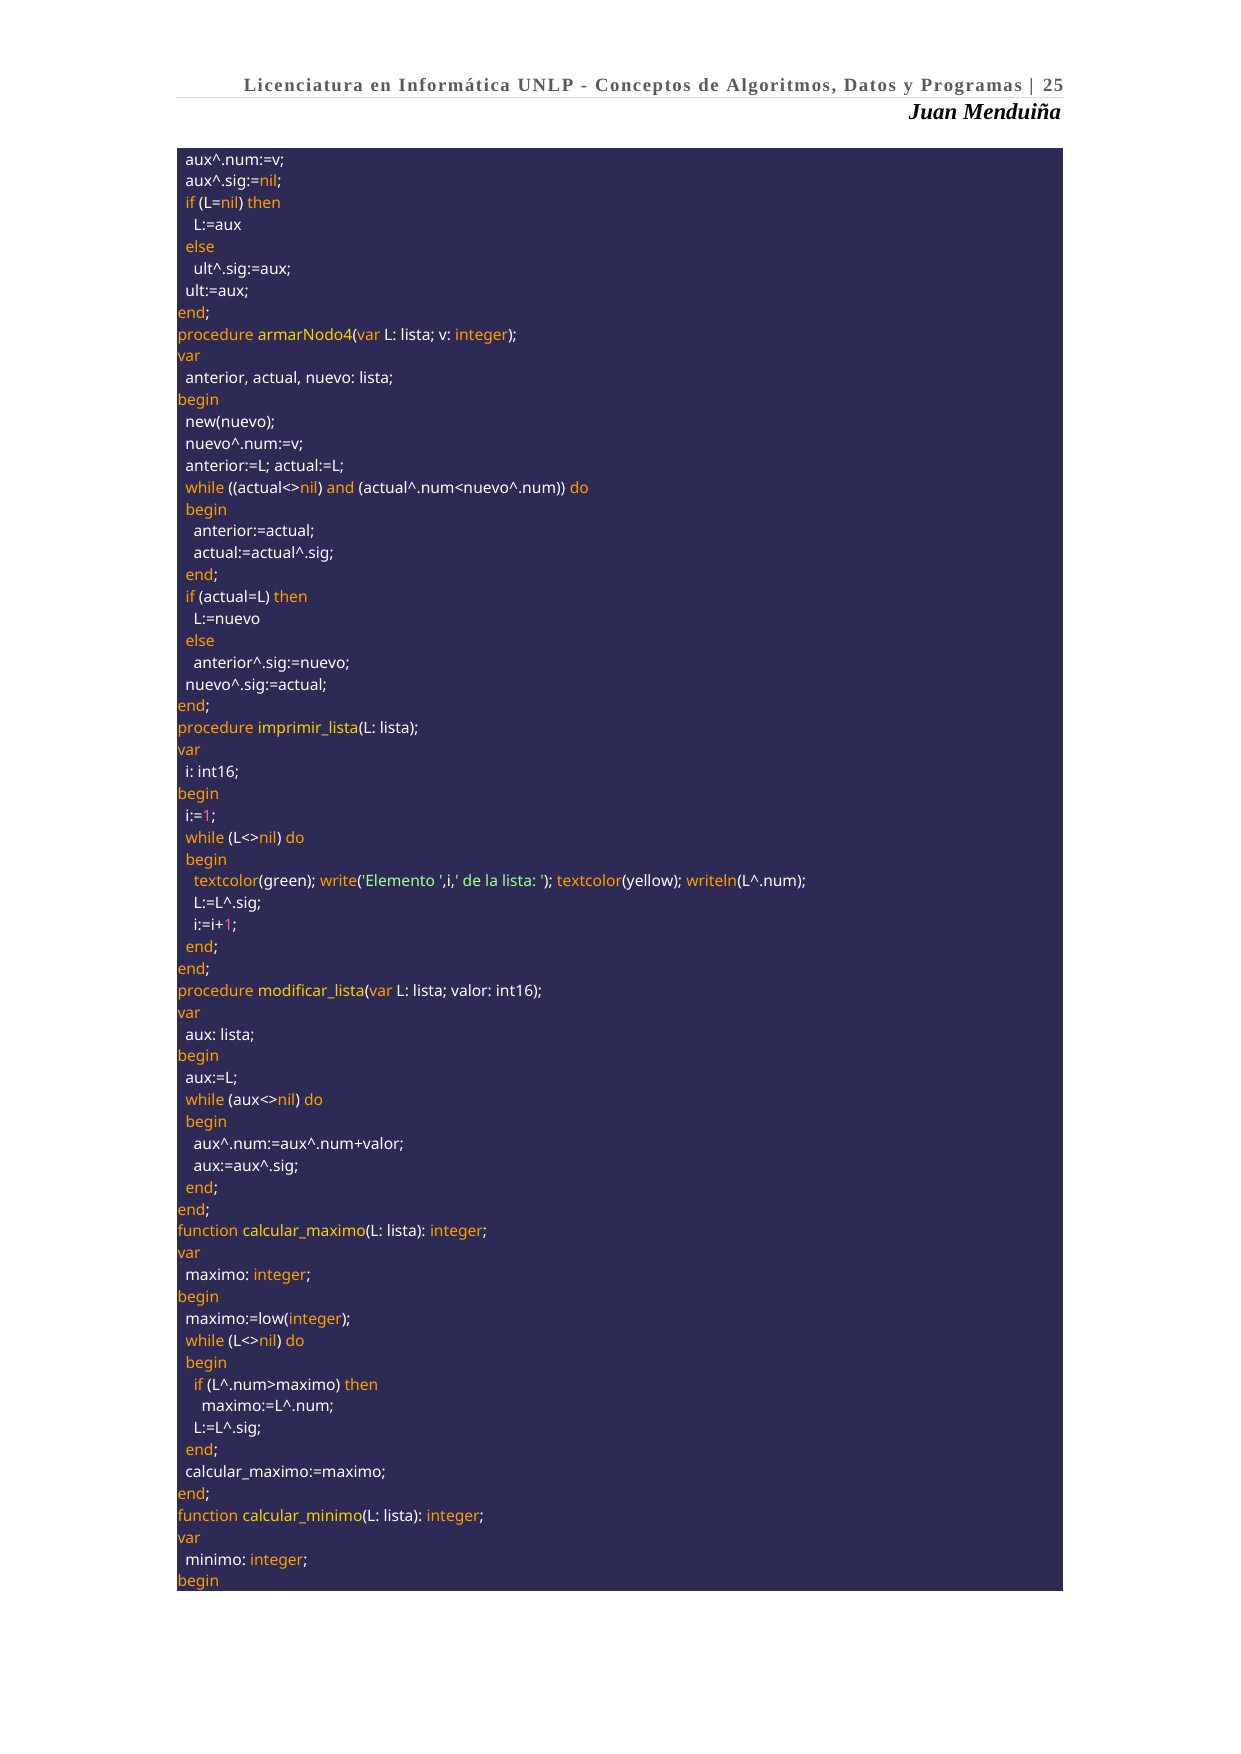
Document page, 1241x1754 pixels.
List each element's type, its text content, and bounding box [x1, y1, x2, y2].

text L:=L^.sig; [177, 891, 1063, 913]
text anterior, actual, nuevo: lista; [177, 366, 1063, 388]
text anterior:=actual; [177, 519, 1063, 541]
text var [177, 1241, 1063, 1263]
text end; [177, 563, 1063, 585]
text end; [177, 1176, 1063, 1198]
text aux:=aux^.sig; [177, 1154, 1063, 1176]
text i:=i+1; [177, 913, 1063, 935]
text aux^.num:=aux^.num+valor; [177, 1132, 1063, 1154]
text aux^.sig:=nil; [177, 169, 1063, 191]
text while (L<>nil) do [177, 826, 1063, 848]
text begin [177, 1285, 1063, 1307]
text maximo: integer; [177, 1263, 1063, 1285]
text L:=aux [177, 213, 1063, 235]
text aux:=L; [177, 1066, 1063, 1088]
text if (actual=L) then [177, 585, 1063, 607]
text nuevo^.sig:=actual; [177, 673, 1063, 694]
text end; [177, 935, 1063, 957]
text L:=L^.sig; [177, 1416, 1063, 1438]
text var [177, 344, 1063, 366]
text aux^.num:=v; [177, 148, 1063, 169]
text anterior:=L; actual:=L; [177, 454, 1063, 476]
text procedure armarNodo4(var L: lista; v: integer); [177, 323, 1063, 344]
text procedure modificar_lista(var L: lista; valor: int16); [177, 979, 1063, 1001]
text end; [177, 1482, 1063, 1504]
text end; [177, 301, 1063, 323]
text begin [177, 1351, 1063, 1373]
text begin [177, 848, 1063, 869]
text nuevo^.num:=v; [177, 432, 1063, 454]
text i:=1; [177, 804, 1063, 826]
text else [177, 629, 1063, 651]
text L:=nuevo [177, 607, 1063, 629]
text else [177, 235, 1063, 257]
text ult:=aux; [177, 279, 1063, 301]
text procedure imprimir_lista(L: lista); [177, 716, 1063, 738]
text while ((actual<>nil) and (actual^.num<nuevo^.num)) do [177, 476, 1063, 498]
text calcular_maximo:=maximo; [177, 1460, 1063, 1482]
text while (L<>nil) do [177, 1329, 1063, 1351]
text while (aux<>nil) do [177, 1088, 1063, 1110]
text begin [177, 1110, 1063, 1132]
text i: int16; [177, 760, 1063, 782]
text textcolor(green); write('Elemento ',i,' de la lista: '); textcolor(yellow); writeln(L^.num); [177, 869, 1063, 891]
text begin [177, 1569, 1063, 1591]
text ult^.sig:=aux; [177, 257, 1063, 279]
text end; [177, 957, 1063, 979]
text end; [177, 694, 1063, 716]
text function calcular_maximo(L: lista): integer; [177, 1219, 1063, 1241]
text new(nuevo); [177, 410, 1063, 432]
text end; [177, 1198, 1063, 1219]
text actual:=actual^.sig; [177, 541, 1063, 563]
text end; [177, 1438, 1063, 1460]
text var [177, 1526, 1063, 1548]
text function calcular_minimo(L: lista): integer; [177, 1504, 1063, 1526]
text begin [177, 782, 1063, 804]
text anterior^.sig:=nuevo; [177, 651, 1063, 673]
text maximo:=low(integer); [177, 1307, 1063, 1329]
text begin [177, 388, 1063, 410]
text if (L=nil) then [177, 191, 1063, 213]
text begin [177, 498, 1063, 519]
text var [177, 738, 1063, 760]
text maximo:=L^.num; [177, 1394, 1063, 1416]
text aux: lista; [177, 1023, 1063, 1044]
text begin [177, 1044, 1063, 1066]
text minimo: integer; [177, 1548, 1063, 1569]
text var [177, 1001, 1063, 1023]
text if (L^.num>maximo) then [177, 1373, 1063, 1394]
